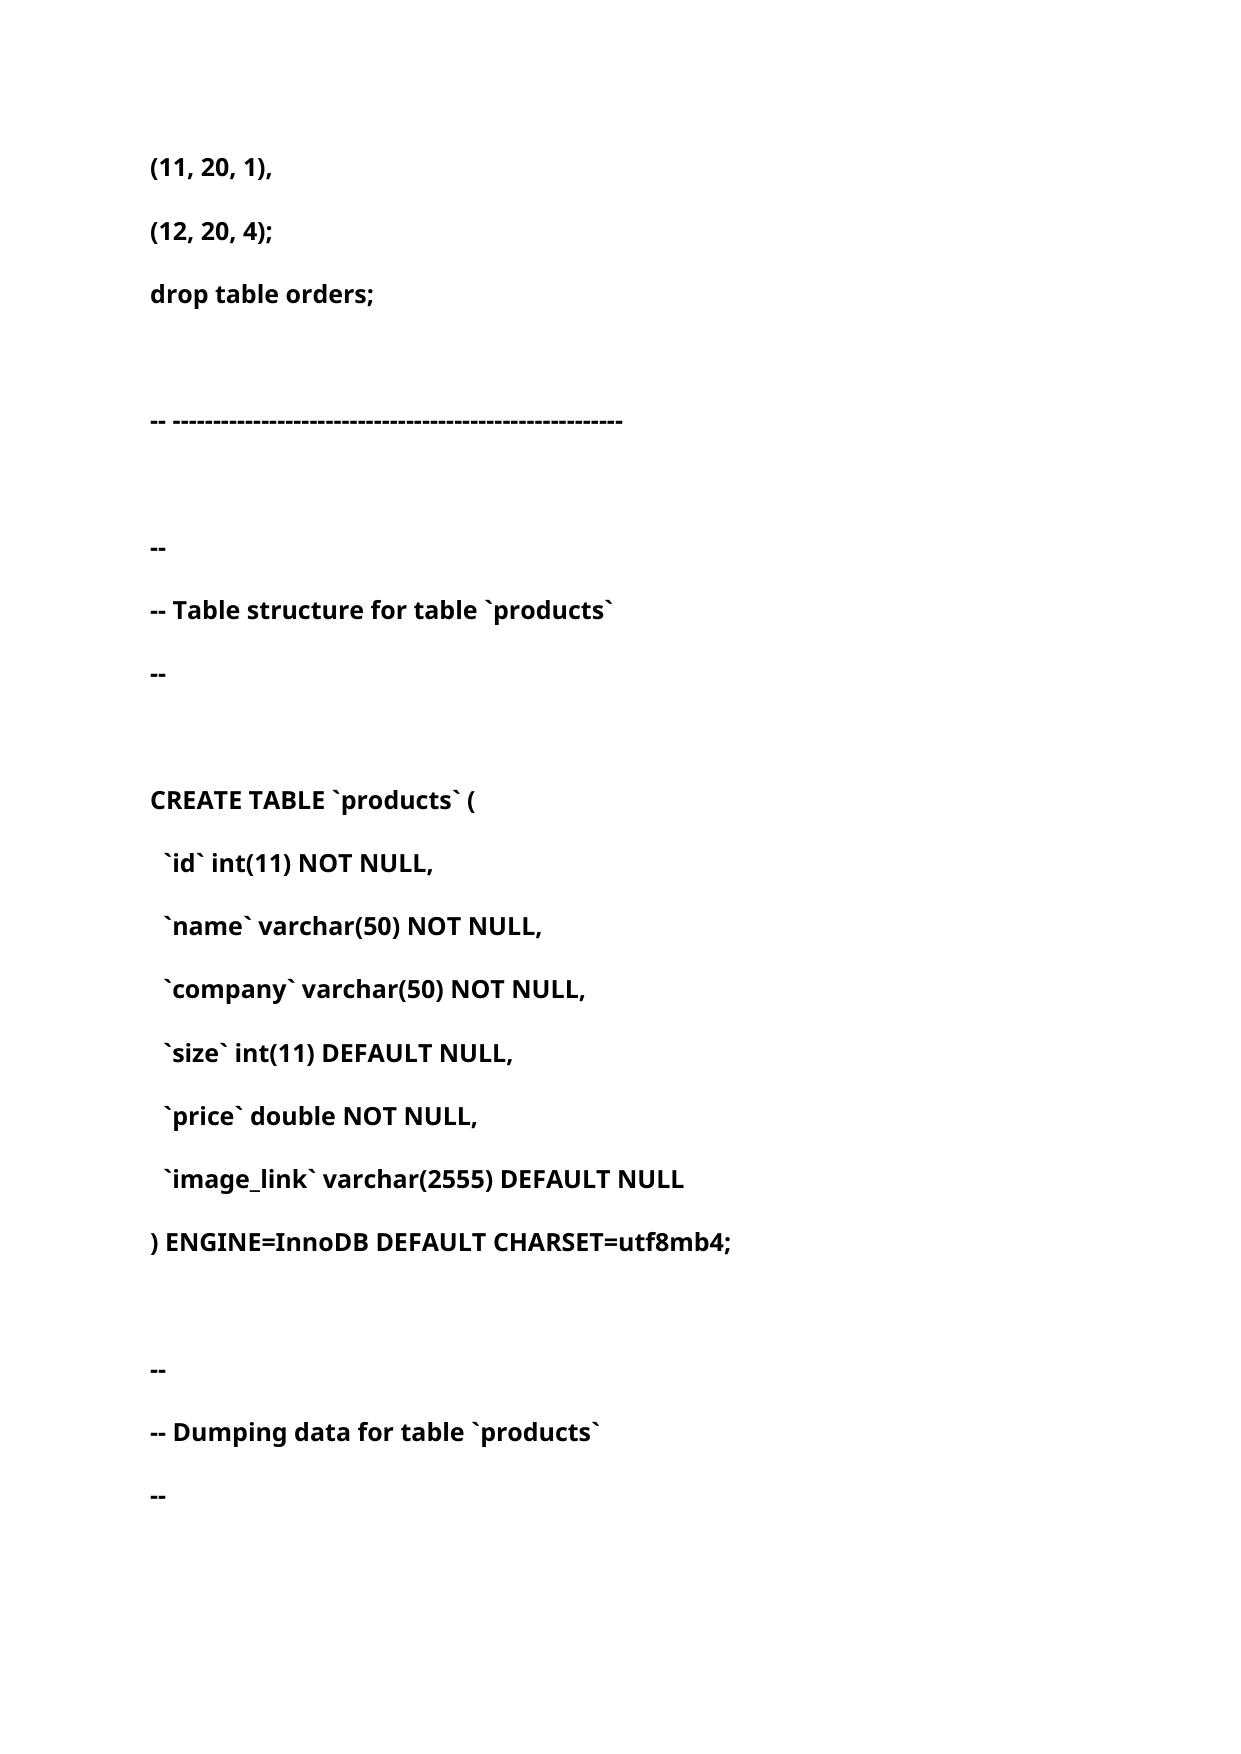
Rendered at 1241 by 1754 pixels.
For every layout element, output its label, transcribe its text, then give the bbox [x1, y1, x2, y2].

subtitle `size` int(11) DEFAULT NULL, [150, 1035, 1090, 1069]
subtitle CREATE TABLE `products` ( [150, 782, 1090, 816]
subtitle -- [150, 1351, 1090, 1385]
subtitle `id` int(11) NOT NULL, [150, 846, 1090, 879]
subtitle ) ENGINE=InnoDB DEFAULT CHARSET=utf8mb4; [150, 1225, 1090, 1259]
subtitle drop table orders; [150, 276, 1090, 311]
subtitle -- [150, 529, 1090, 563]
subtitle `image_link` varchar(2555) DEFAULT NULL [150, 1162, 1090, 1196]
subtitle `company` varchar(50) NOT NULL, [150, 972, 1090, 1006]
subtitle -- [150, 656, 1090, 690]
subtitle `name` varchar(50) NOT NULL, [150, 909, 1090, 943]
subtitle -- [150, 1478, 1090, 1512]
subtitle (11, 20, 1), [150, 150, 1090, 184]
subtitle (12, 20, 4); [150, 213, 1090, 247]
subtitle `price` double NOT NULL, [150, 1098, 1090, 1132]
subtitle -- -------------------------------------------------------- [150, 403, 1090, 437]
subtitle -- Table structure for table `products` [150, 593, 1090, 627]
subtitle -- Dumping data for table `products` [150, 1414, 1090, 1449]
